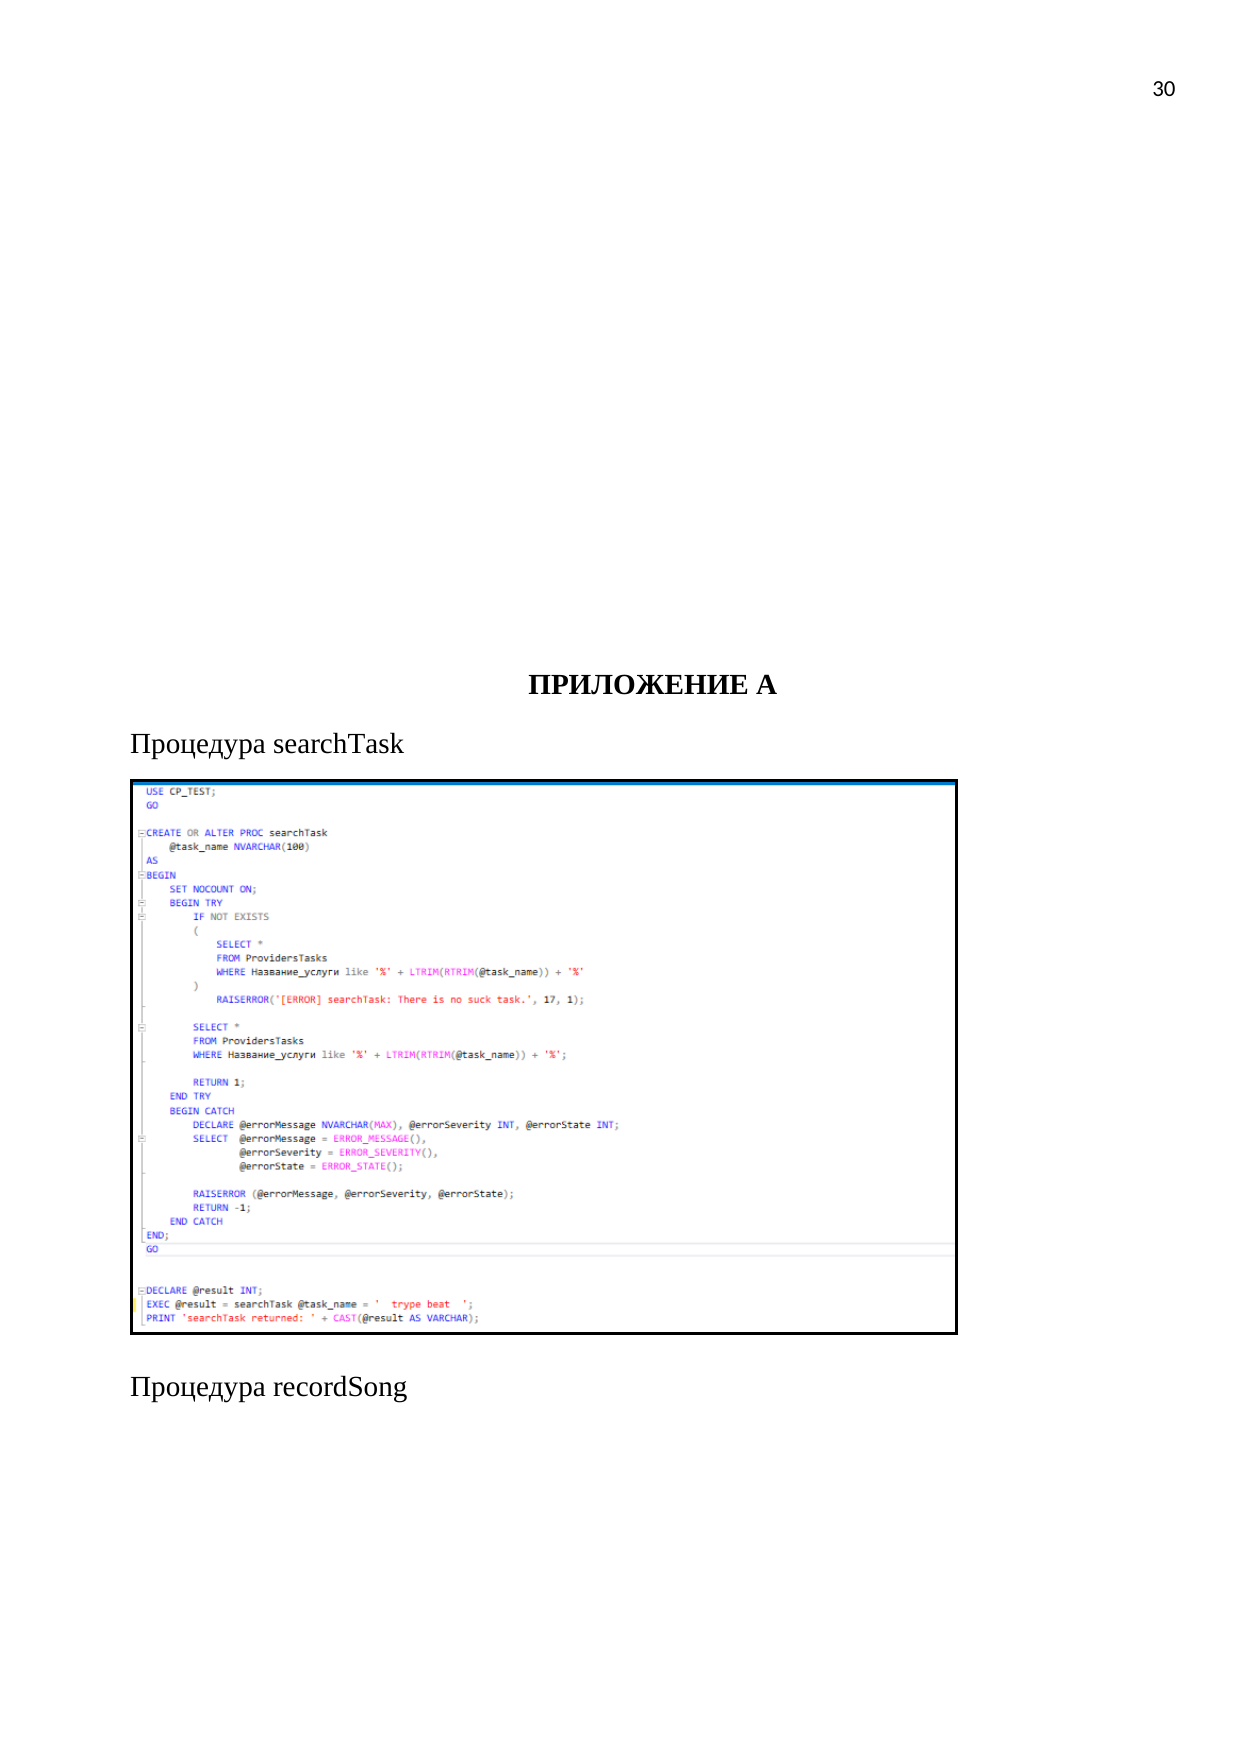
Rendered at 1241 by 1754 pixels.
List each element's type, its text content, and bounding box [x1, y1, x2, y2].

text Процедура searchTask [130, 726, 1175, 759]
text Процедура recordSong [130, 1369, 1175, 1402]
picture [133, 782, 955, 1332]
subtitle ПРИЛОЖЕНИЕ А [130, 667, 1175, 701]
